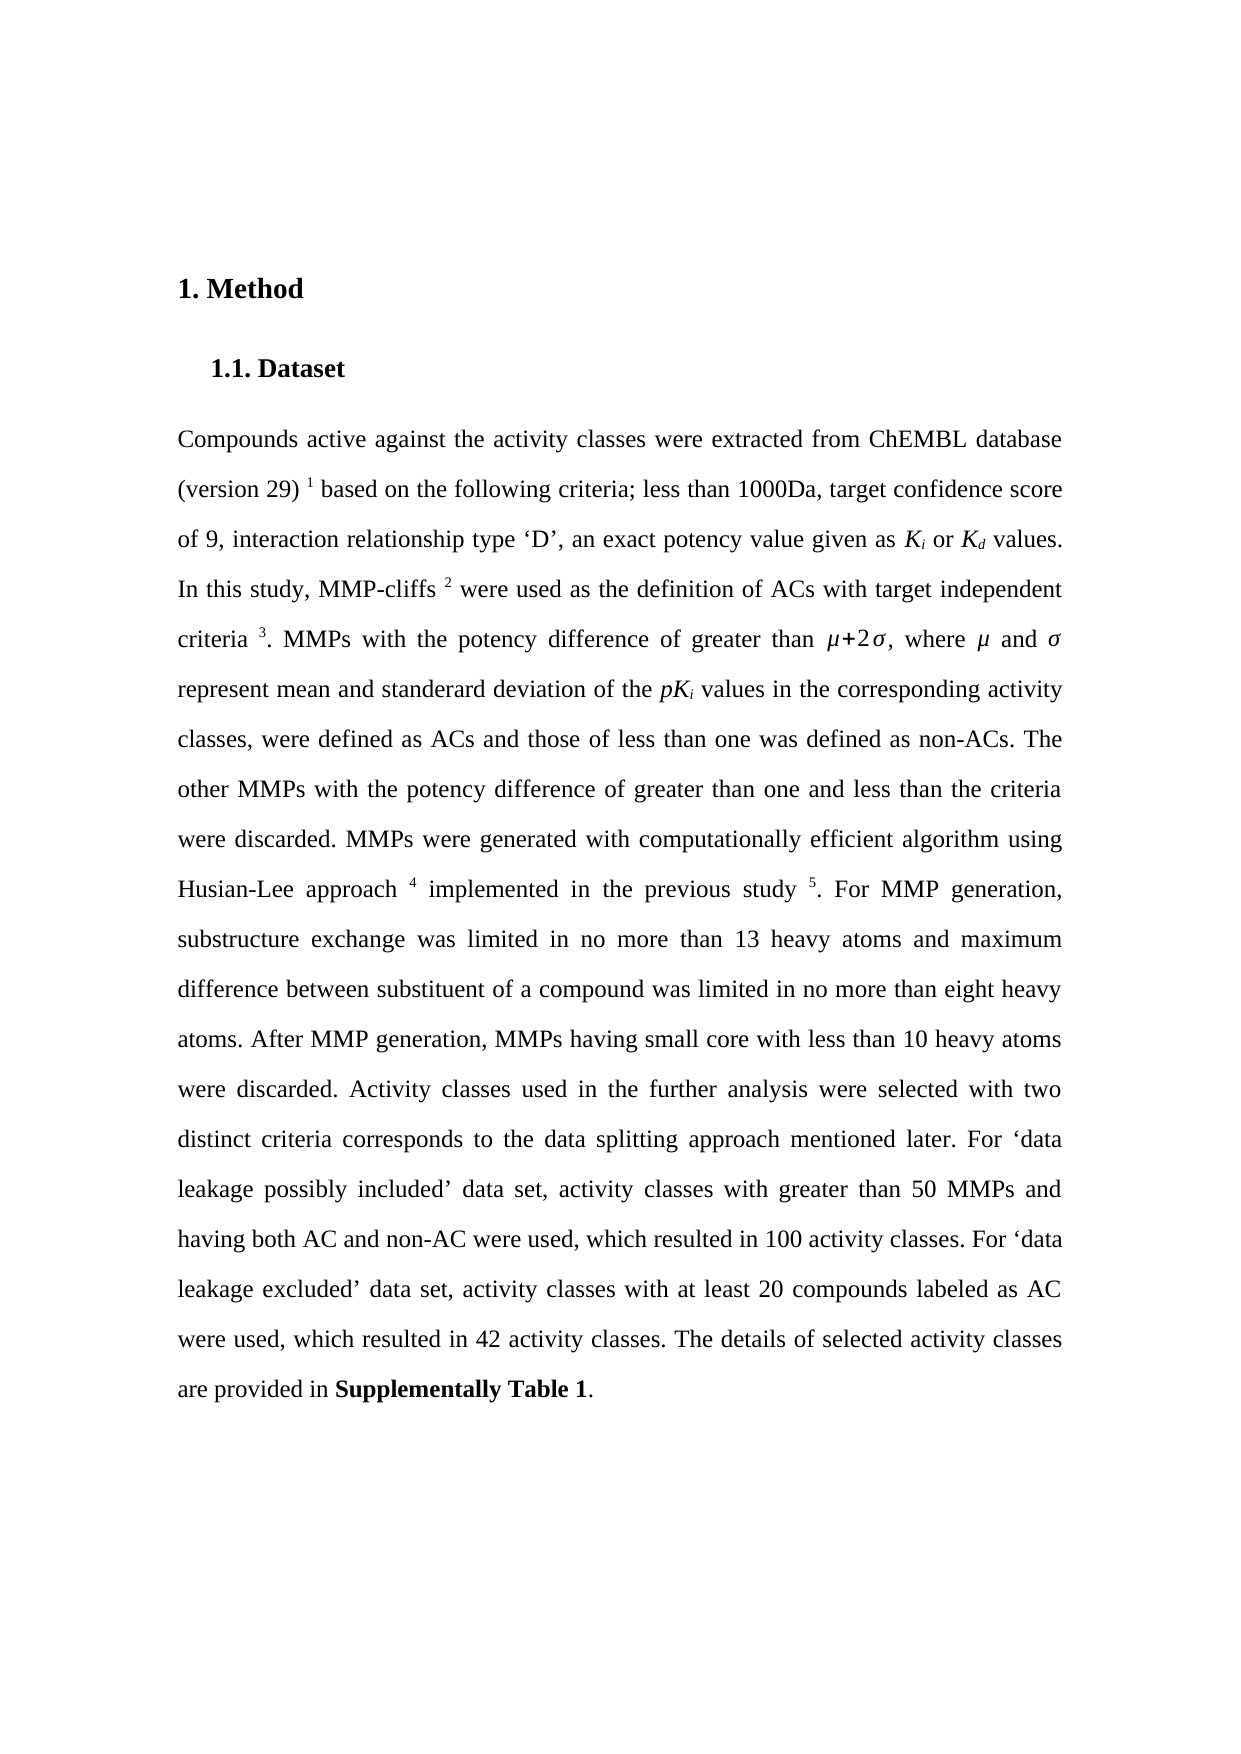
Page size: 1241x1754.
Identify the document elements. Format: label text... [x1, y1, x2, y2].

subtitle 1.1. Dataset [177, 359, 1063, 382]
subtitle 1. Method [177, 257, 1063, 309]
text Compounds active against the activity classes were extracted from ChEMBL database (version 29) based on the following criteria; less than 1000Da, target confidence score of 9, interaction relationship type ‘D’, an exact potency value given as Ki or Kd values. In this study, MMP-cliffs were used as the definition of ACs with target independent criteria . MMPs with the potency difference of greater than , where and represent mean and standerard deviation of the pKi values in the corresponding activity classes, were defined as ACs and those of less than one was defined as non-ACs. The other MMPs with the potency difference of greater than one and less than the criteria were discarded. MMPs were generated with computationally efficient algorithm using Husian-Lee approach implemented in the previous study . For MMP generation, substructure exchange was limited in no more than 13 heavy atoms and maximum difference between substituent of a compound was limited in no more than eight heavy atoms. After MMP generation, MMPs having small core with less than 10 heavy atoms were discarded. Activity classes used in the further analysis were selected with two distinct criteria corresponds to the data splitting approach mentioned later. For ‘data leakage possibly included’ data set, activity classes with greater than 50 MMPs and having both AC and non-AC were used, which resulted in 100 activity classes. For ‘data leakage excluded’ data set, activity classes with at least 20 compounds labeled as AC were used, which resulted in 42 activity classes. The details of selected activity classes are provided in Supplementally Table 1. [177, 403, 1063, 1403]
